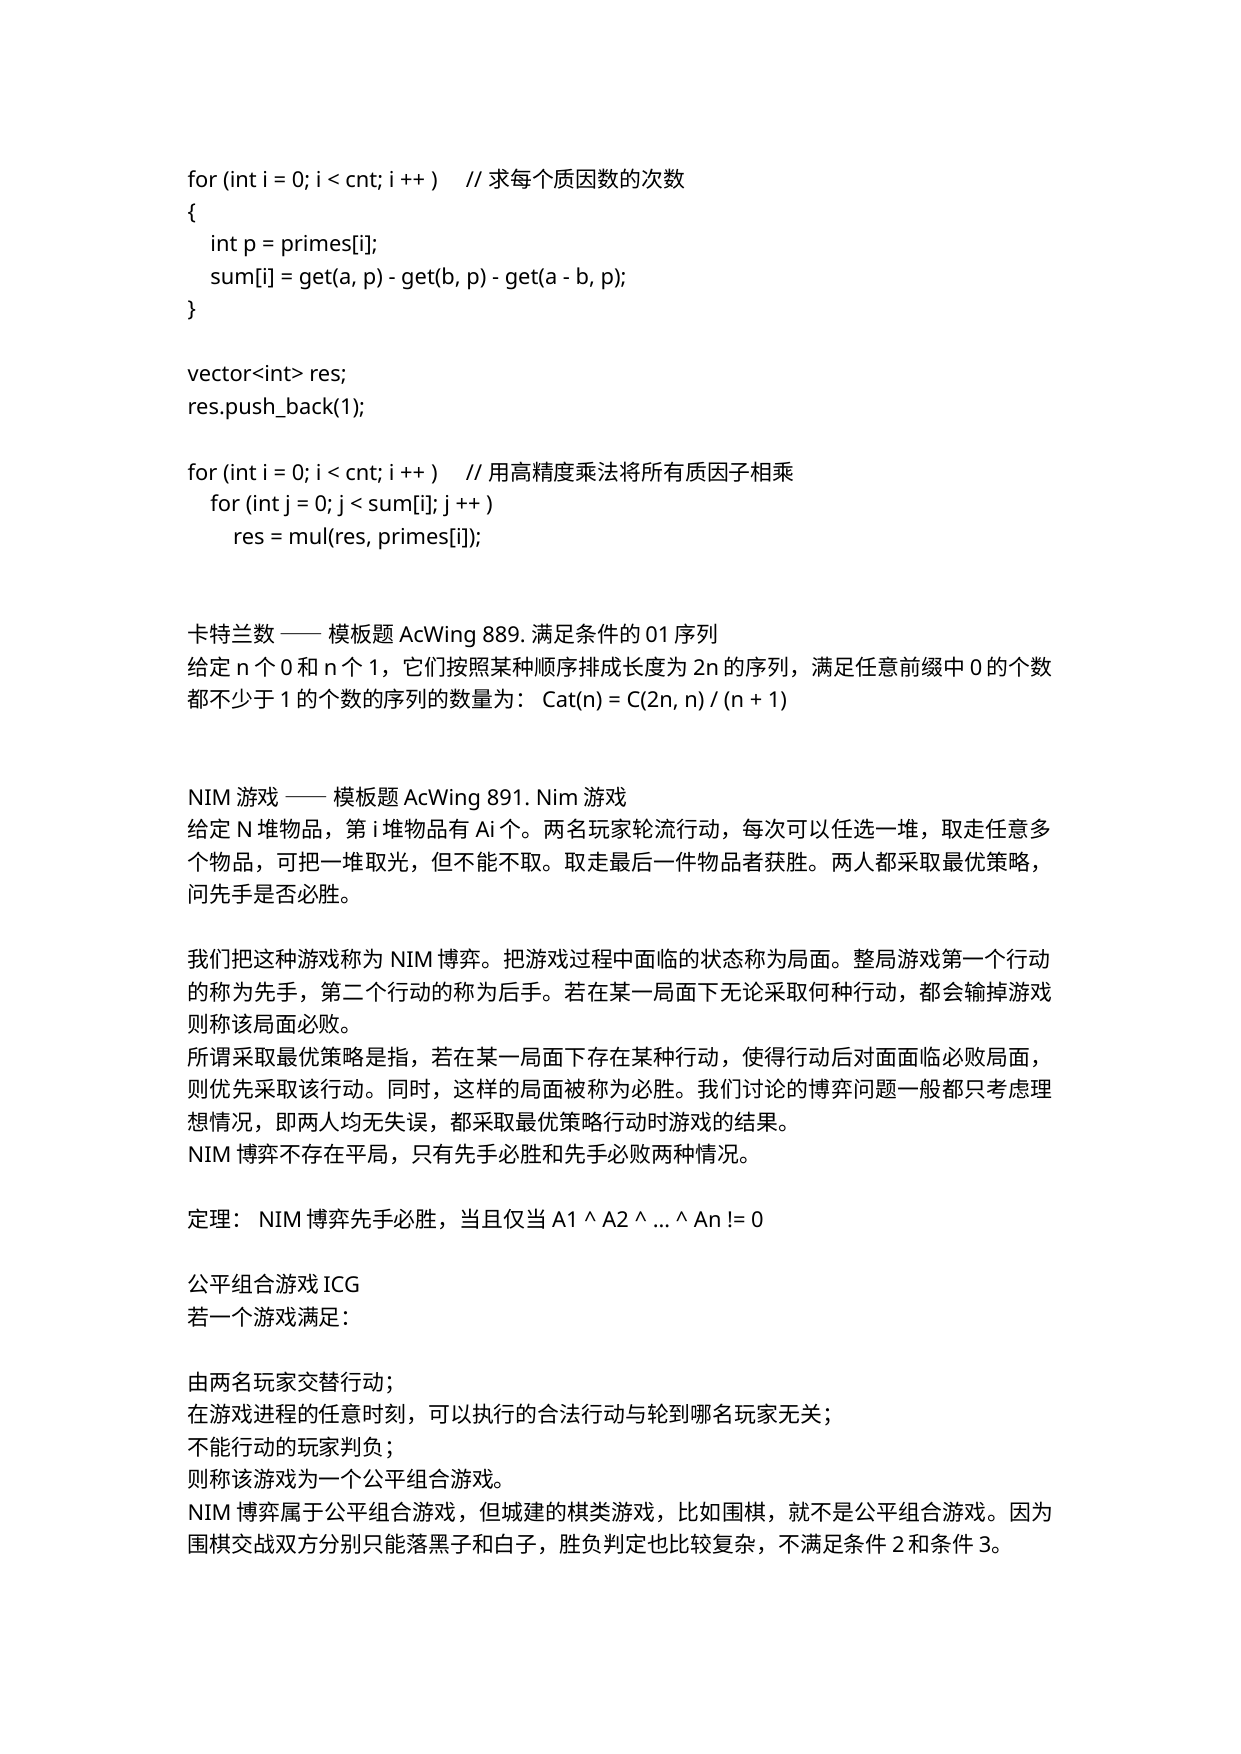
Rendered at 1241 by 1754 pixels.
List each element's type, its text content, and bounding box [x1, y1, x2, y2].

text sum[i] = get(a, p) - get(b, p) - get(a - b, p); [187, 259, 1053, 292]
text NIM博弈属于公平组合游戏，但城建的棋类游戏，比如围棋，就不是公平组合游戏。因为围棋交战双方分别只能落黑子和白子，胜负判定也比较复杂，不满足条件2和条件3。 [187, 1494, 1053, 1559]
text res.push_back(1); [187, 389, 1053, 422]
text 给定n个0和n个1，它们按照某种顺序排成长度为2n的序列，满足任意前缀中0的个数都不少于1的个数的序列的数量为： Cat(n) = C(2n, n) / (n + 1) [187, 649, 1053, 714]
text } [187, 292, 1053, 324]
text 公平组合游戏ICG [187, 1267, 1053, 1299]
text 由两名玩家交替行动； [187, 1364, 1053, 1397]
text 则称该游戏为一个公平组合游戏。 [187, 1462, 1053, 1494]
text { [187, 194, 1053, 227]
text 卡特兰数 —— 模板题 AcWing 889. 满足条件的01序列 [187, 617, 1053, 649]
text 我们把这种游戏称为NIM博弈。把游戏过程中面临的状态称为局面。整局游戏第一个行动的称为先手，第二个行动的称为后手。若在某一局面下无论采取何种行动，都会输掉游戏，则称该局面必败。 [187, 942, 1053, 1039]
text 所谓采取最优策略是指，若在某一局面下存在某种行动，使得行动后对面面临必败局面，则优先采取该行动。同时，这样的局面被称为必胜。我们讨论的博弈问题一般都只考虑理想情况，即两人均无失误，都采取最优策略行动时游戏的结果。 [187, 1039, 1053, 1137]
text 给定N堆物品，第i堆物品有Ai个。两名玩家轮流行动，每次可以任选一堆，取走任意多个物品，可把一堆取光，但不能不取。取走最后一件物品者获胜。两人都采取最优策略，问先手是否必胜。 [187, 812, 1053, 909]
text NIM博弈不存在平局，只有先手必胜和先手必败两种情况。 [187, 1137, 1053, 1169]
text 不能行动的玩家判负； [187, 1429, 1053, 1462]
text 在游戏进程的任意时刻，可以执行的合法行动与轮到哪名玩家无关； [187, 1397, 1053, 1429]
text vector<int> res; [187, 357, 1053, 389]
text NIM游戏 —— 模板题 AcWing 891. Nim游戏 [187, 779, 1053, 812]
text 若一个游戏满足： [187, 1299, 1053, 1332]
text 定理： NIM博弈先手必胜，当且仅当 A1 ^ A2 ^ … ^ An != 0 [187, 1202, 1053, 1234]
text res = mul(res, primes[i]); [187, 519, 1053, 552]
text for (int j = 0; j < sum[i]; j ++ ) [187, 487, 1053, 519]
text int p = primes[i]; [187, 227, 1053, 259]
text for (int i = 0; i < cnt; i ++ ) // 用高精度乘法将所有质因子相乘 [187, 454, 1053, 487]
text for (int i = 0; i < cnt; i ++ ) // 求每个质因数的次数 [187, 162, 1053, 194]
